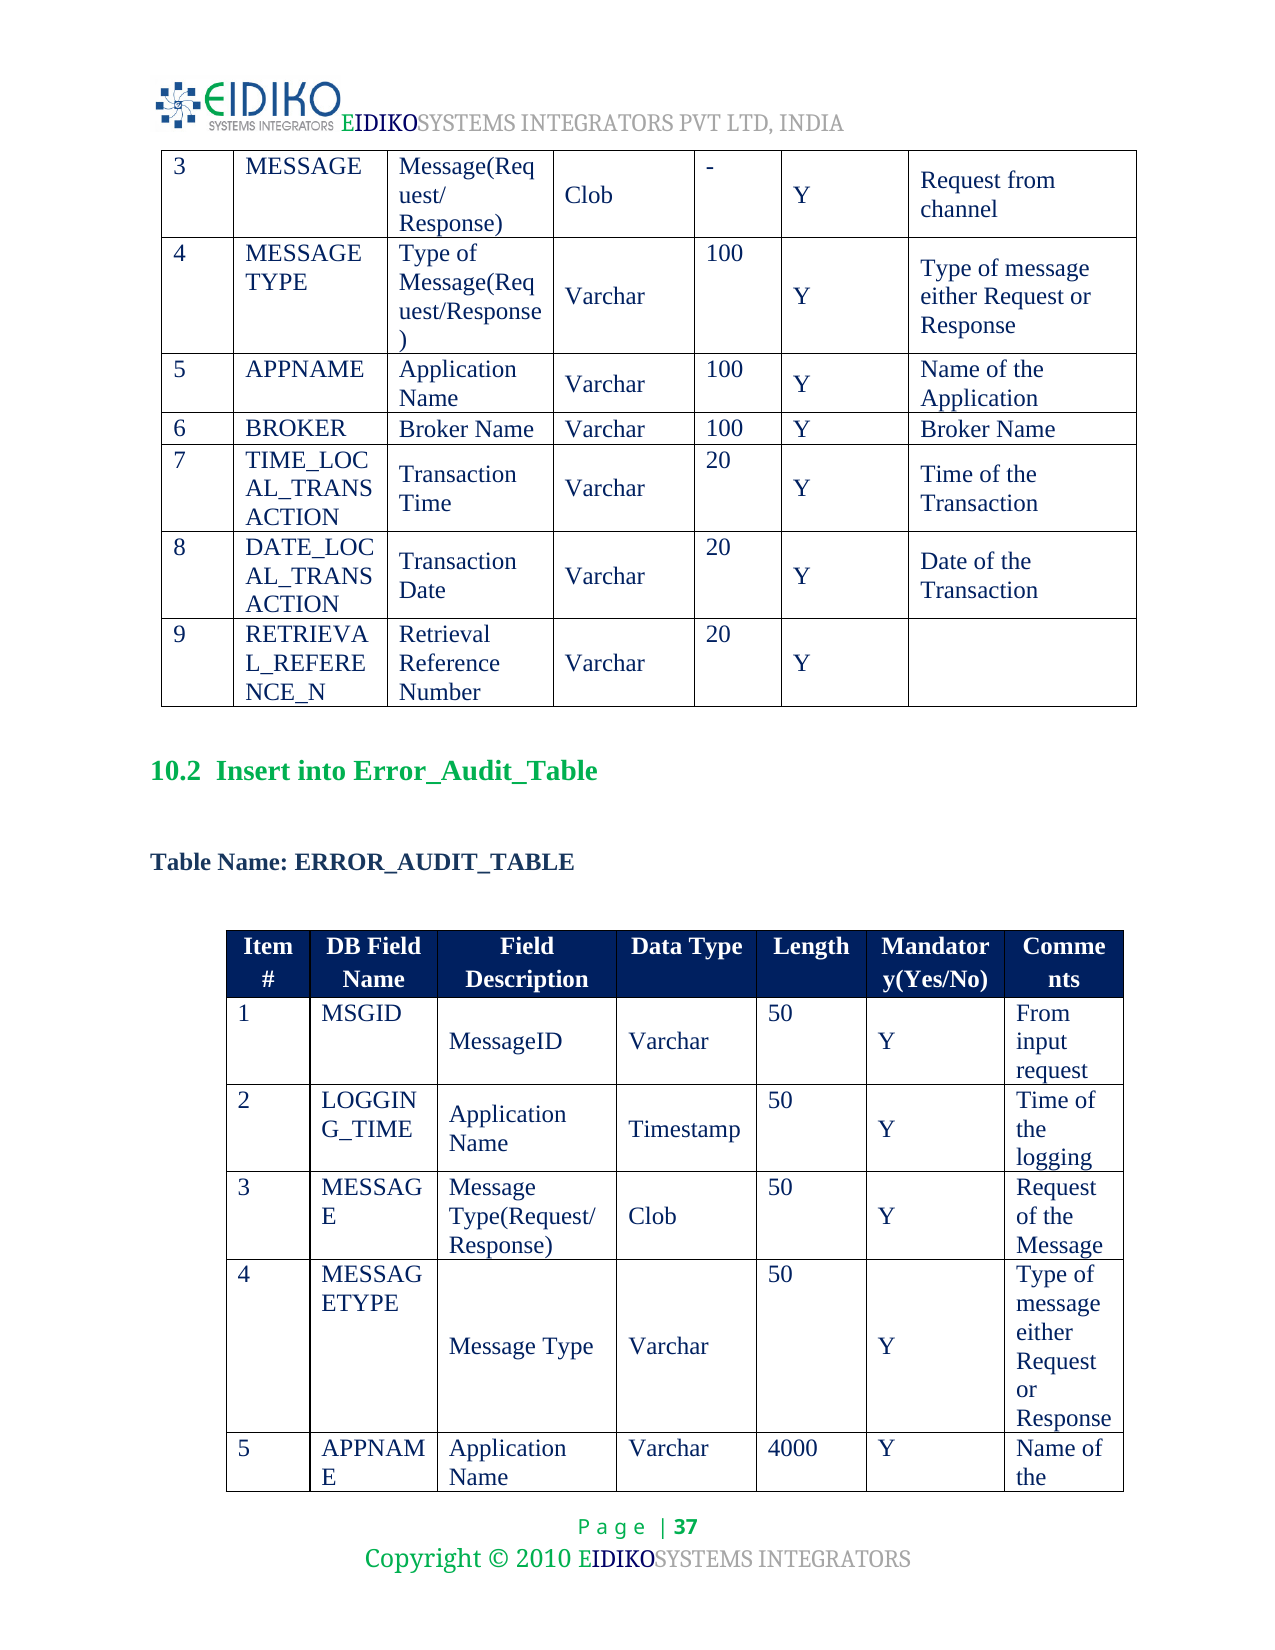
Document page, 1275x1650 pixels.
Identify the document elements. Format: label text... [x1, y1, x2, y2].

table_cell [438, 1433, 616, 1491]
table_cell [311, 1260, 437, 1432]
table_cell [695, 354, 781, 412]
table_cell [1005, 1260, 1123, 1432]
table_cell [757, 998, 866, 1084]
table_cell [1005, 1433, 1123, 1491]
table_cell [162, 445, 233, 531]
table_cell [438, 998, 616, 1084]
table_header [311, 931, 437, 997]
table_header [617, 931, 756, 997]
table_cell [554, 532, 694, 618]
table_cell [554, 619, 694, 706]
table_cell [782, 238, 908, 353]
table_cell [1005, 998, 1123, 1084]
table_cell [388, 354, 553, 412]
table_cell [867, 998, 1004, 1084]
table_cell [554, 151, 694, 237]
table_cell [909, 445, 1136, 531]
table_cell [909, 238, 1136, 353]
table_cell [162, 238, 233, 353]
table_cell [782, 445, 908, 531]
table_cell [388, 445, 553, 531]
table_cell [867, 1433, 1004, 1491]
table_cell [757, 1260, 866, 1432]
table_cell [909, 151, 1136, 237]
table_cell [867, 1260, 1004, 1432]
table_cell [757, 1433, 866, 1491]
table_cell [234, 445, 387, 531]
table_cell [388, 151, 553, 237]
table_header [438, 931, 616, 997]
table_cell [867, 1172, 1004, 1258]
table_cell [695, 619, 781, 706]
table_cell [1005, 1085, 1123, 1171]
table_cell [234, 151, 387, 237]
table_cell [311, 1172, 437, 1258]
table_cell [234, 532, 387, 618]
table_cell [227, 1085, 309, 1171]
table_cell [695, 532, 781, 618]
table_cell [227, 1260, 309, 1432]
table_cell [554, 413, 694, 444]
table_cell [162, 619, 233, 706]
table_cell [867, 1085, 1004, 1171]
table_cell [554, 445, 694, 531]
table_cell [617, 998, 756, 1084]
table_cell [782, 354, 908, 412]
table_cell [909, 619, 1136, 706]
text Table Name: ERROR_AUDIT_TABLE [150, 847, 1125, 876]
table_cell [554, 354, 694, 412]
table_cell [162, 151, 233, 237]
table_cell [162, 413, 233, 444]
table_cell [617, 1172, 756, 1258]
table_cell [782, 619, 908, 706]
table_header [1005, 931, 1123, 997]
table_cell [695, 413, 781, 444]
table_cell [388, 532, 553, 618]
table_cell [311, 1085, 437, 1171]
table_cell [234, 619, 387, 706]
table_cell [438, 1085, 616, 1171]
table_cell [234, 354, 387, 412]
text 10.2 Insert into Error_Audit_Table [150, 753, 1125, 787]
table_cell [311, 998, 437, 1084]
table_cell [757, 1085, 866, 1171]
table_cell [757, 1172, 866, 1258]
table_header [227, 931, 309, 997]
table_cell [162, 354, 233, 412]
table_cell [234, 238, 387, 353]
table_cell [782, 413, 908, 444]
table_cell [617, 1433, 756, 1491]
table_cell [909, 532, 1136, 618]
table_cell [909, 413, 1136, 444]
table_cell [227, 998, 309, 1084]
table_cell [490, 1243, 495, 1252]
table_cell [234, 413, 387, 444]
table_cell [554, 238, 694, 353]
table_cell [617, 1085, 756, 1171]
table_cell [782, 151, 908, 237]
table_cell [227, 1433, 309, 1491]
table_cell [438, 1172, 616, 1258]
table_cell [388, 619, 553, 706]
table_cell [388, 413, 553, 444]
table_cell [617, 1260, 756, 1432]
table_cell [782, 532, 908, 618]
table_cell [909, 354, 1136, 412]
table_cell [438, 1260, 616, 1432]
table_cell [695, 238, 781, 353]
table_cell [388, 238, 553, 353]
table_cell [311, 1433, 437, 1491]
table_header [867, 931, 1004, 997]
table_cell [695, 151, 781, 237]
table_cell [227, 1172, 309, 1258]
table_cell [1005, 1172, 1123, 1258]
picture [150, 75, 341, 132]
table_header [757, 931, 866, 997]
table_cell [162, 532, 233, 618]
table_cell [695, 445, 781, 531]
